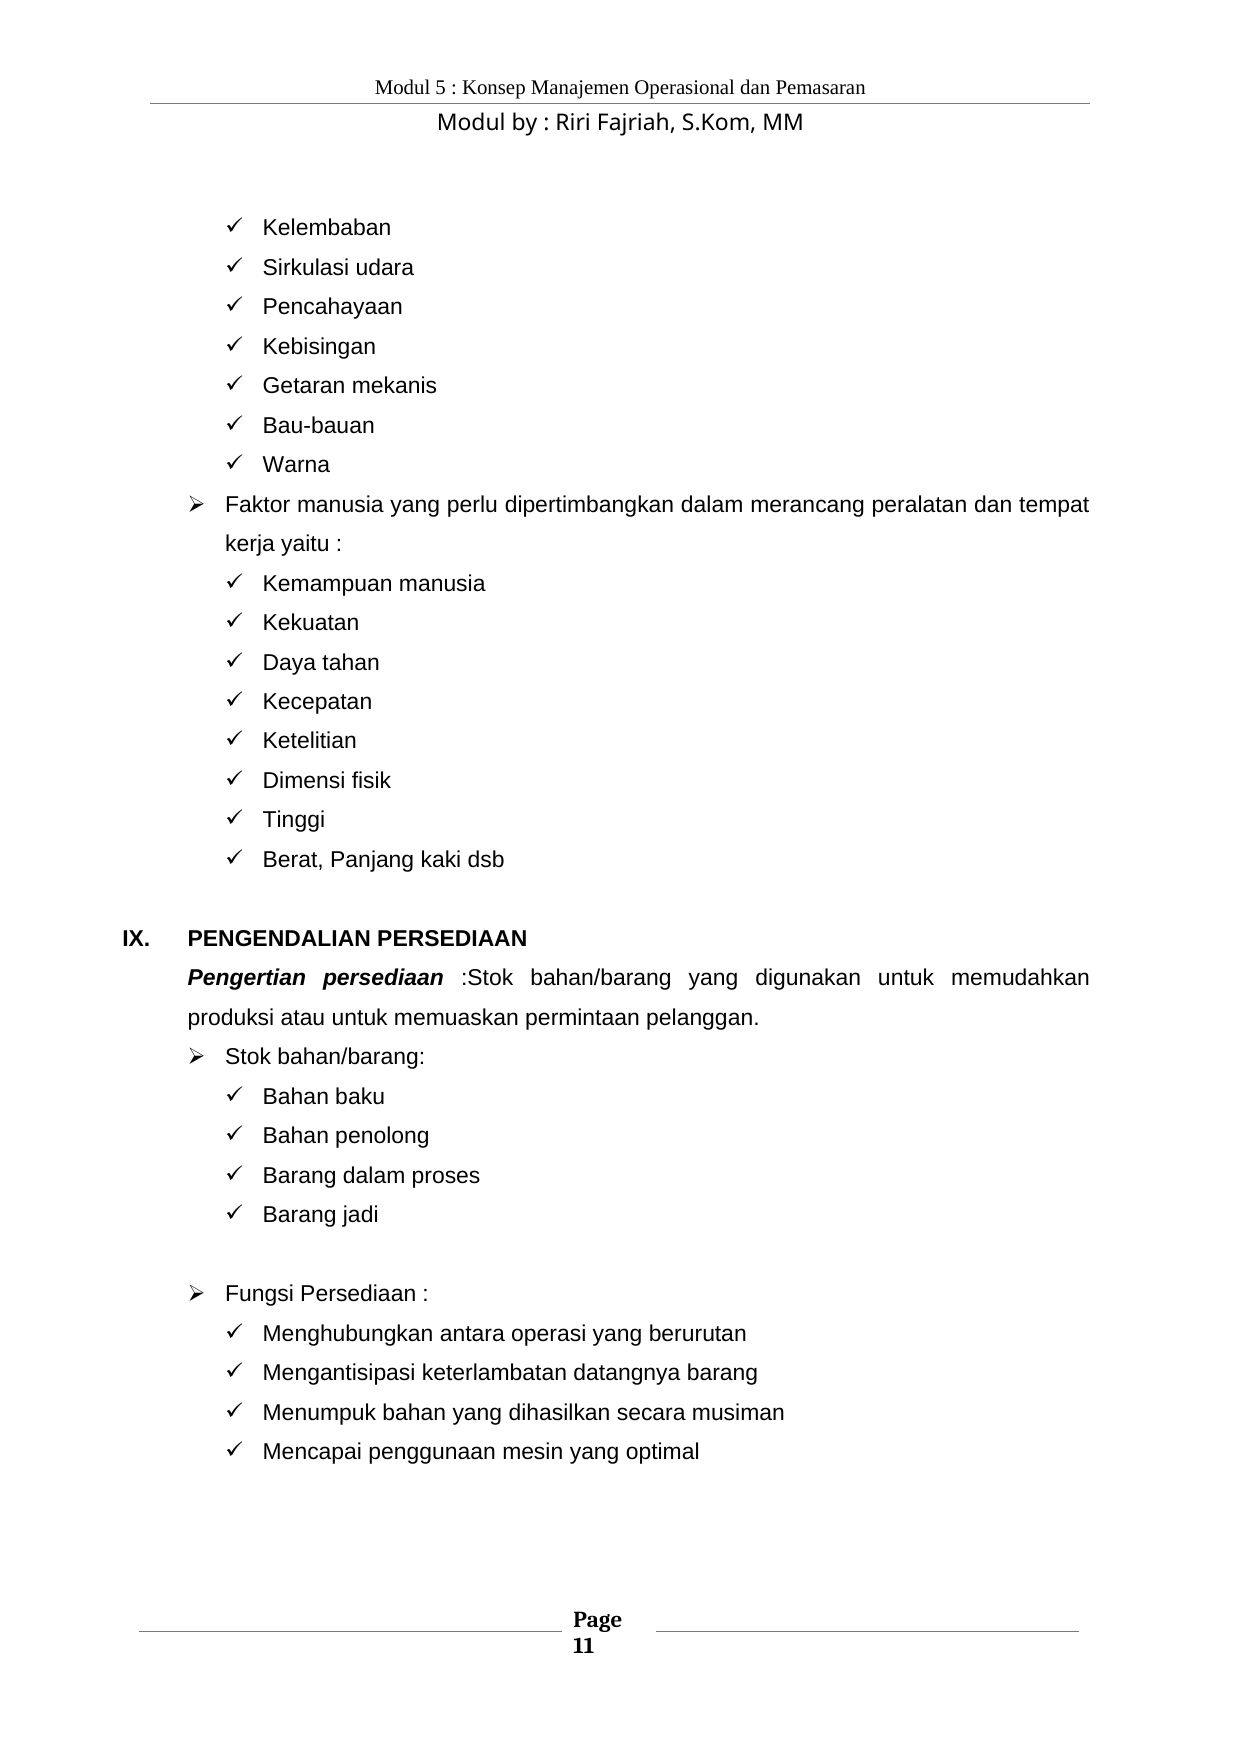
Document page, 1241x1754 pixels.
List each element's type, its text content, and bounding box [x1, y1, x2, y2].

list Fungsi Persediaan : [187, 1280, 1090, 1306]
list Ketelitian [225, 727, 1090, 754]
list Kekuatan [225, 609, 1090, 635]
list Menghubungkan antara operasi yang berurutan [225, 1319, 1090, 1346]
list Bahan penolong [225, 1122, 1090, 1148]
list Kelembaban [225, 214, 1090, 241]
list PENGENDALIAN PERSEDIAAN [150, 925, 1090, 951]
list Dimensi fisik [225, 767, 1090, 793]
list Tinggi [225, 806, 1090, 833]
list Mencapai penggunaan mesin yang optimal [225, 1438, 1090, 1464]
list Kebisingan [225, 333, 1090, 359]
list Pencahayaan [225, 293, 1090, 319]
list Faktor manusia yang perlu dipertimbangkan dalam merancang peralatan dan tempat kerja yaitu : [187, 491, 1090, 556]
list Bahan baku [225, 1083, 1090, 1109]
list Mengantisipasi keterlambatan datangnya barang [225, 1359, 1090, 1385]
list Barang dalam proses [225, 1162, 1090, 1188]
list Warna [225, 451, 1090, 477]
list Getaran mekanis [225, 372, 1090, 398]
list Barang jadi [225, 1201, 1090, 1227]
list Kecepatan [225, 688, 1090, 714]
list Sirkulasi udara [225, 254, 1090, 280]
list Kemampuan manusia [225, 569, 1090, 596]
list Menumpuk bahan yang dihasilkan secara musiman [225, 1398, 1090, 1425]
list Stok bahan/barang: [187, 1043, 1090, 1069]
list Daya tahan [225, 648, 1090, 675]
list Berat, Panjang kaki dsb [225, 846, 1090, 872]
list Bau-bauan [225, 412, 1090, 438]
list Pengertian persediaan :Stok bahan/barang yang digunakan untuk memudahkan produksi atau untuk memuaskan permintaan pelanggan. [187, 964, 1090, 1030]
